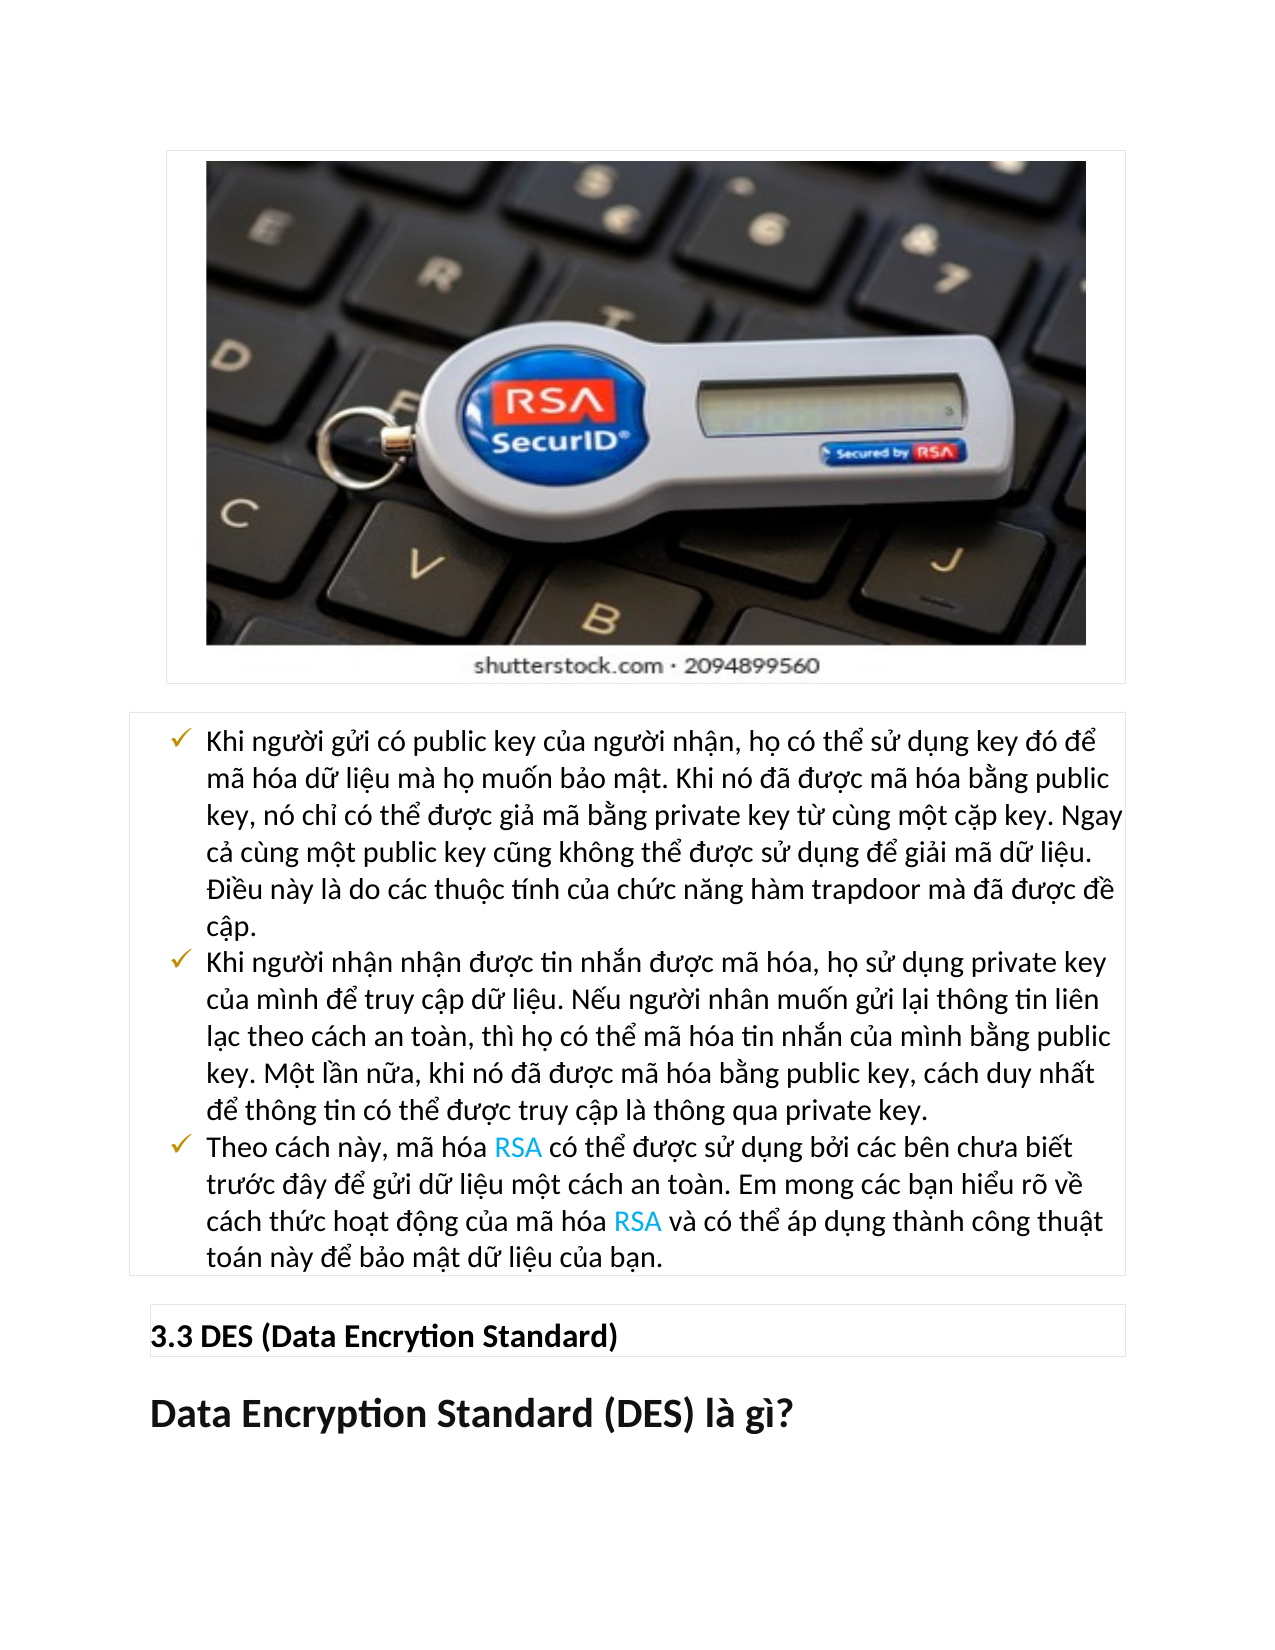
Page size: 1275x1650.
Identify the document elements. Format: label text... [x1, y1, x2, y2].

subtitle Data Encryption Standard (DES) là gì? [150, 1387, 1125, 1438]
list Khi người nhận nhận được tin nhắn được mã hóa, họ sử dụng private key của mình để truy cập dữ liệu. Nếu người nhân muốn gửi lại thông tin liên lạc theo cách an toàn, thì họ có thể mã hóa tin nhắn của mình bằng public key. Một lần nữa, khi nó đã được mã hóa bằng public key, cách duy nhất để thông tin có thể được truy cập là thông qua private key. [130, 933, 1125, 1117]
list Theo cách này, mã hóa RSA có thể được sử dụng bởi các bên chưa biết trước đây để gửi dữ liệu một cách an toàn. Em mong các bạn hiểu rõ về cách thức hoạt động của mã hóa RSA và có thể áp dụng thành công thuật toán này để bảo mật dữ liệu của bạn. [130, 1117, 1125, 1275]
text 3.3 DES (Data Encrytion Standard) [151, 1305, 1125, 1356]
list Khi người gửi có public key của người nhận, họ có thể sử dụng key đó để mã hóa dữ liệu mà họ muốn bảo mật. Khi nó đã được mã hóa bằng public key, nó chỉ có thể được giả mã bằng private key từ cùng một cặp key. Ngay cả cùng một public key cũng không thể được sử dụng để giải mã dữ liệu. Điều này là do các thuộc tính của chức năng hàm trapdoor mà đã được đề cập. [130, 713, 1125, 933]
picture [206, 161, 1086, 683]
